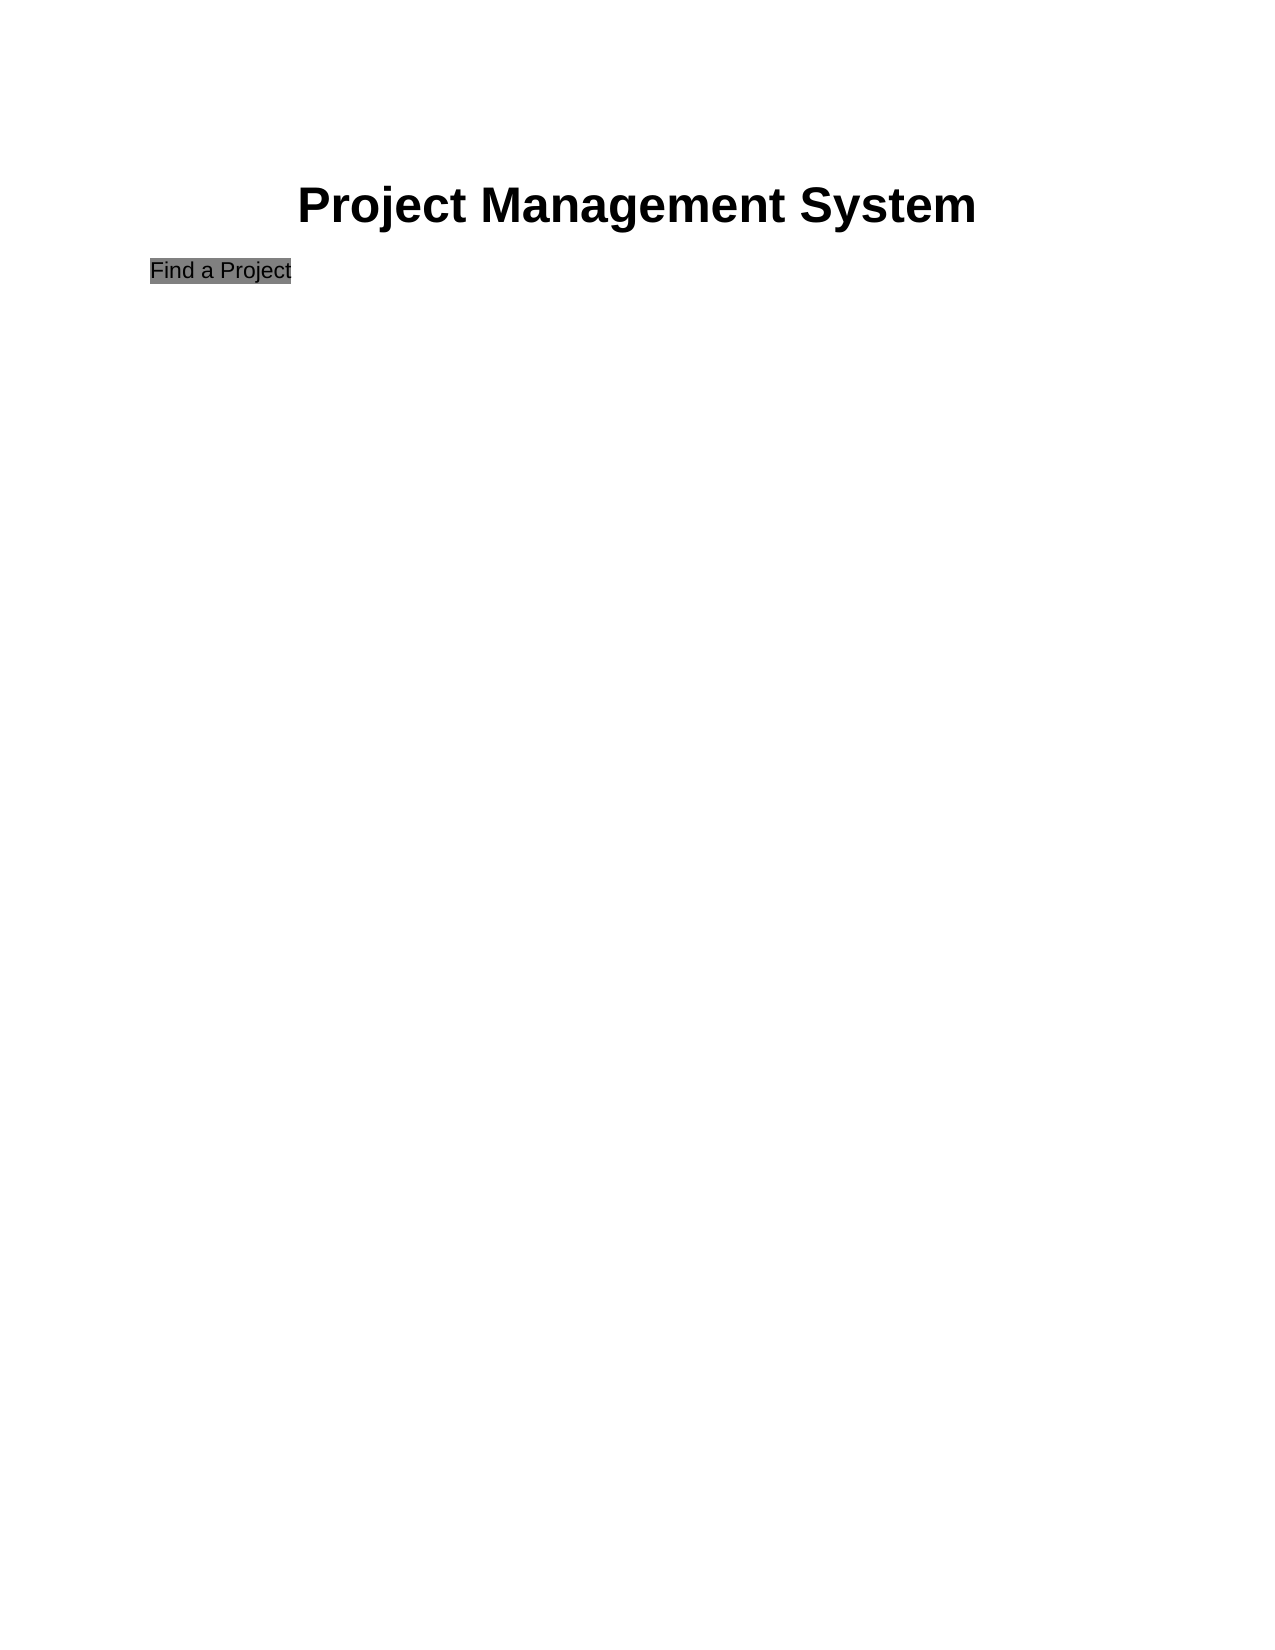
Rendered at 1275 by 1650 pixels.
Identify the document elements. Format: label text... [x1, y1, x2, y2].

subtitle Project Management System [150, 175, 1125, 232]
text Find a Project [150, 257, 1125, 284]
